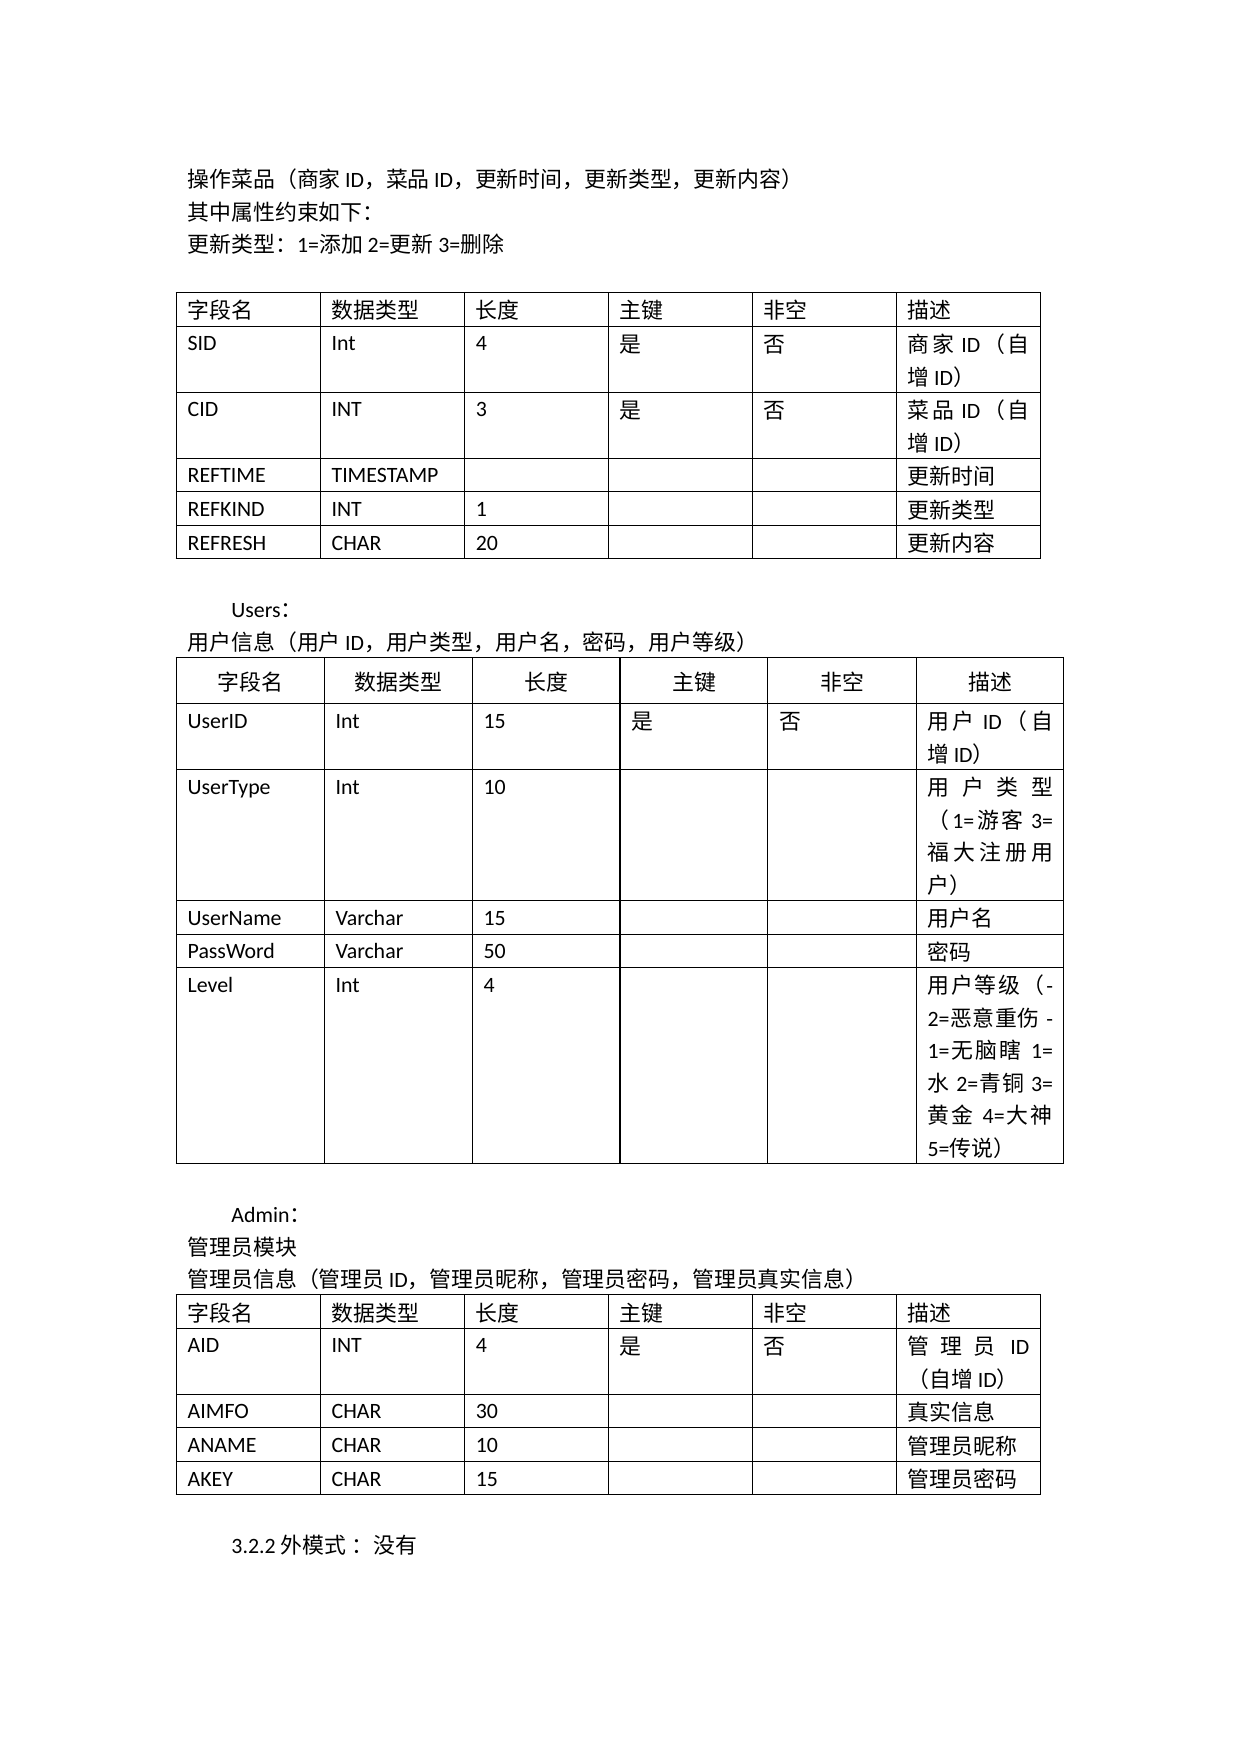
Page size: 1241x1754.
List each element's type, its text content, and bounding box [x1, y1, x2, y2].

table_cell [753, 526, 896, 558]
table_cell [465, 459, 608, 491]
table_cell 管理员密码 [897, 1462, 1040, 1494]
table_cell AKEY [177, 1462, 320, 1494]
text 更新类型：1=添加 2=更新 3=删除 [187, 227, 1053, 259]
text Users： [187, 592, 1053, 624]
table_cell Int [325, 770, 472, 900]
table_cell 更新时间 [897, 459, 1040, 491]
table_cell REFKIND [177, 492, 320, 525]
table_cell [609, 1462, 752, 1494]
text 管理员模块 [187, 1229, 1053, 1262]
table_header 字段名 [177, 1295, 320, 1328]
table_cell CHAR [321, 1462, 464, 1494]
table_cell [753, 1395, 896, 1427]
table_cell [621, 901, 767, 933]
text 用户信息（用户ID，用户类型，用户名，密码，用户等级） [187, 624, 1053, 657]
table_cell [609, 459, 752, 491]
table_cell 菜品ID（自增ID） [897, 393, 1040, 458]
table_cell [768, 935, 916, 967]
table_cell UserName [177, 901, 324, 933]
table_header 长度 [465, 1295, 608, 1328]
table_cell UserID [177, 704, 324, 769]
table_cell 15 [473, 704, 619, 769]
text 操作菜品（商家ID，菜品ID，更新时间，更新类型，更新内容） [187, 162, 1053, 194]
table_cell 50 [473, 935, 619, 967]
table_cell 15 [473, 901, 619, 933]
table_header 主键 [621, 658, 767, 703]
table_cell [753, 1462, 896, 1494]
table_cell CHAR [321, 526, 464, 558]
table_cell PassWord [177, 935, 324, 967]
table_cell [609, 526, 752, 558]
table_cell 否 [753, 393, 896, 458]
table_cell TIMESTAMP [321, 459, 464, 491]
table_cell REFRESH [177, 526, 320, 558]
table_cell ANAME [177, 1428, 320, 1461]
table_cell 4 [465, 1329, 608, 1394]
text 3.2.2 外模式 ：没有 [187, 1528, 1053, 1560]
text 其中属性约束如下： [187, 194, 1053, 227]
table_cell 管理员ID（自增ID） [897, 1329, 1040, 1394]
table_cell [621, 935, 767, 967]
table_cell 10 [473, 770, 619, 900]
table_cell [621, 770, 767, 900]
table_cell UserType [177, 770, 324, 900]
table_cell 4 [473, 968, 619, 1163]
table_cell [753, 459, 896, 491]
table_cell 密码 [917, 935, 1063, 967]
table_cell 4 [465, 327, 608, 392]
table_cell Int [325, 704, 472, 769]
table_cell 更新内容 [897, 526, 1040, 558]
table_cell 1 [465, 492, 608, 525]
table_header 长度 [473, 658, 619, 703]
table_header 字段名 [177, 293, 320, 326]
table_cell 是 [609, 393, 752, 458]
text Admin： [187, 1197, 1053, 1229]
table_header 主键 [609, 1295, 752, 1328]
table_cell INT [321, 1329, 464, 1394]
table_header 数据类型 [321, 1295, 464, 1328]
table_cell AIMFO [177, 1395, 320, 1427]
table_cell SID [177, 327, 320, 392]
table_cell Int [325, 968, 472, 1163]
table_cell REFTIME [177, 459, 320, 491]
text 管理员信息（管理员ID，管理员昵称，管理员密码，管理员真实信息） [187, 1262, 1053, 1294]
table_cell 否 [768, 704, 916, 769]
table_cell 用户名 [917, 901, 1063, 933]
table_header 数据类型 [325, 658, 472, 703]
table_cell 15 [465, 1462, 608, 1494]
table_cell 30 [465, 1395, 608, 1427]
table_cell 管理员昵称 [897, 1428, 1040, 1461]
table_cell [609, 1395, 752, 1427]
table_cell [768, 968, 916, 1163]
table_header 描述 [917, 658, 1063, 703]
table_header 字段名 [177, 658, 324, 703]
table_cell 用户等级（-2=恶意重伤 -1=无脑瞎 1=水 2=青铜 3=黄金 4=大神 5=传说） [917, 968, 1063, 1163]
table_cell 是 [621, 704, 767, 769]
table_cell Level [177, 968, 324, 1163]
table_cell INT [321, 393, 464, 458]
table_header 数据类型 [321, 293, 464, 326]
table_cell AID [177, 1329, 320, 1394]
table_cell 是 [609, 1329, 752, 1394]
table_cell [609, 492, 752, 525]
table_header 描述 [897, 1295, 1040, 1328]
table_cell Varchar [325, 935, 472, 967]
table_cell 商家ID（自增ID） [897, 327, 1040, 392]
table_cell 用户ID（自增ID） [917, 704, 1063, 769]
table_cell [753, 492, 896, 525]
table_cell [768, 770, 916, 900]
table_cell Varchar [325, 901, 472, 933]
table_cell CID [177, 393, 320, 458]
table_cell 用户类型（1=游客3=福大注册用户） [917, 770, 1063, 900]
table_cell [768, 901, 916, 933]
table_cell CHAR [321, 1395, 464, 1427]
table_cell 是 [609, 327, 752, 392]
table_cell [753, 1428, 896, 1461]
table_cell 20 [465, 526, 608, 558]
table_cell [621, 968, 767, 1163]
table_header 描述 [897, 293, 1040, 326]
table_cell INT [321, 492, 464, 525]
table_cell [609, 1428, 752, 1461]
table_header 长度 [465, 293, 608, 326]
table_cell 否 [753, 1329, 896, 1394]
table_header 非空 [753, 293, 896, 326]
table_header 非空 [753, 1295, 896, 1328]
table_cell 10 [465, 1428, 608, 1461]
table_cell 真实信息 [897, 1395, 1040, 1427]
table_cell 否 [753, 327, 896, 392]
table_cell CHAR [321, 1428, 464, 1461]
table_cell Int [321, 327, 464, 392]
table_cell 3 [465, 393, 608, 458]
table_cell 更新类型 [897, 492, 1040, 525]
table_header 主键 [609, 293, 752, 326]
table_header 非空 [768, 658, 916, 703]
